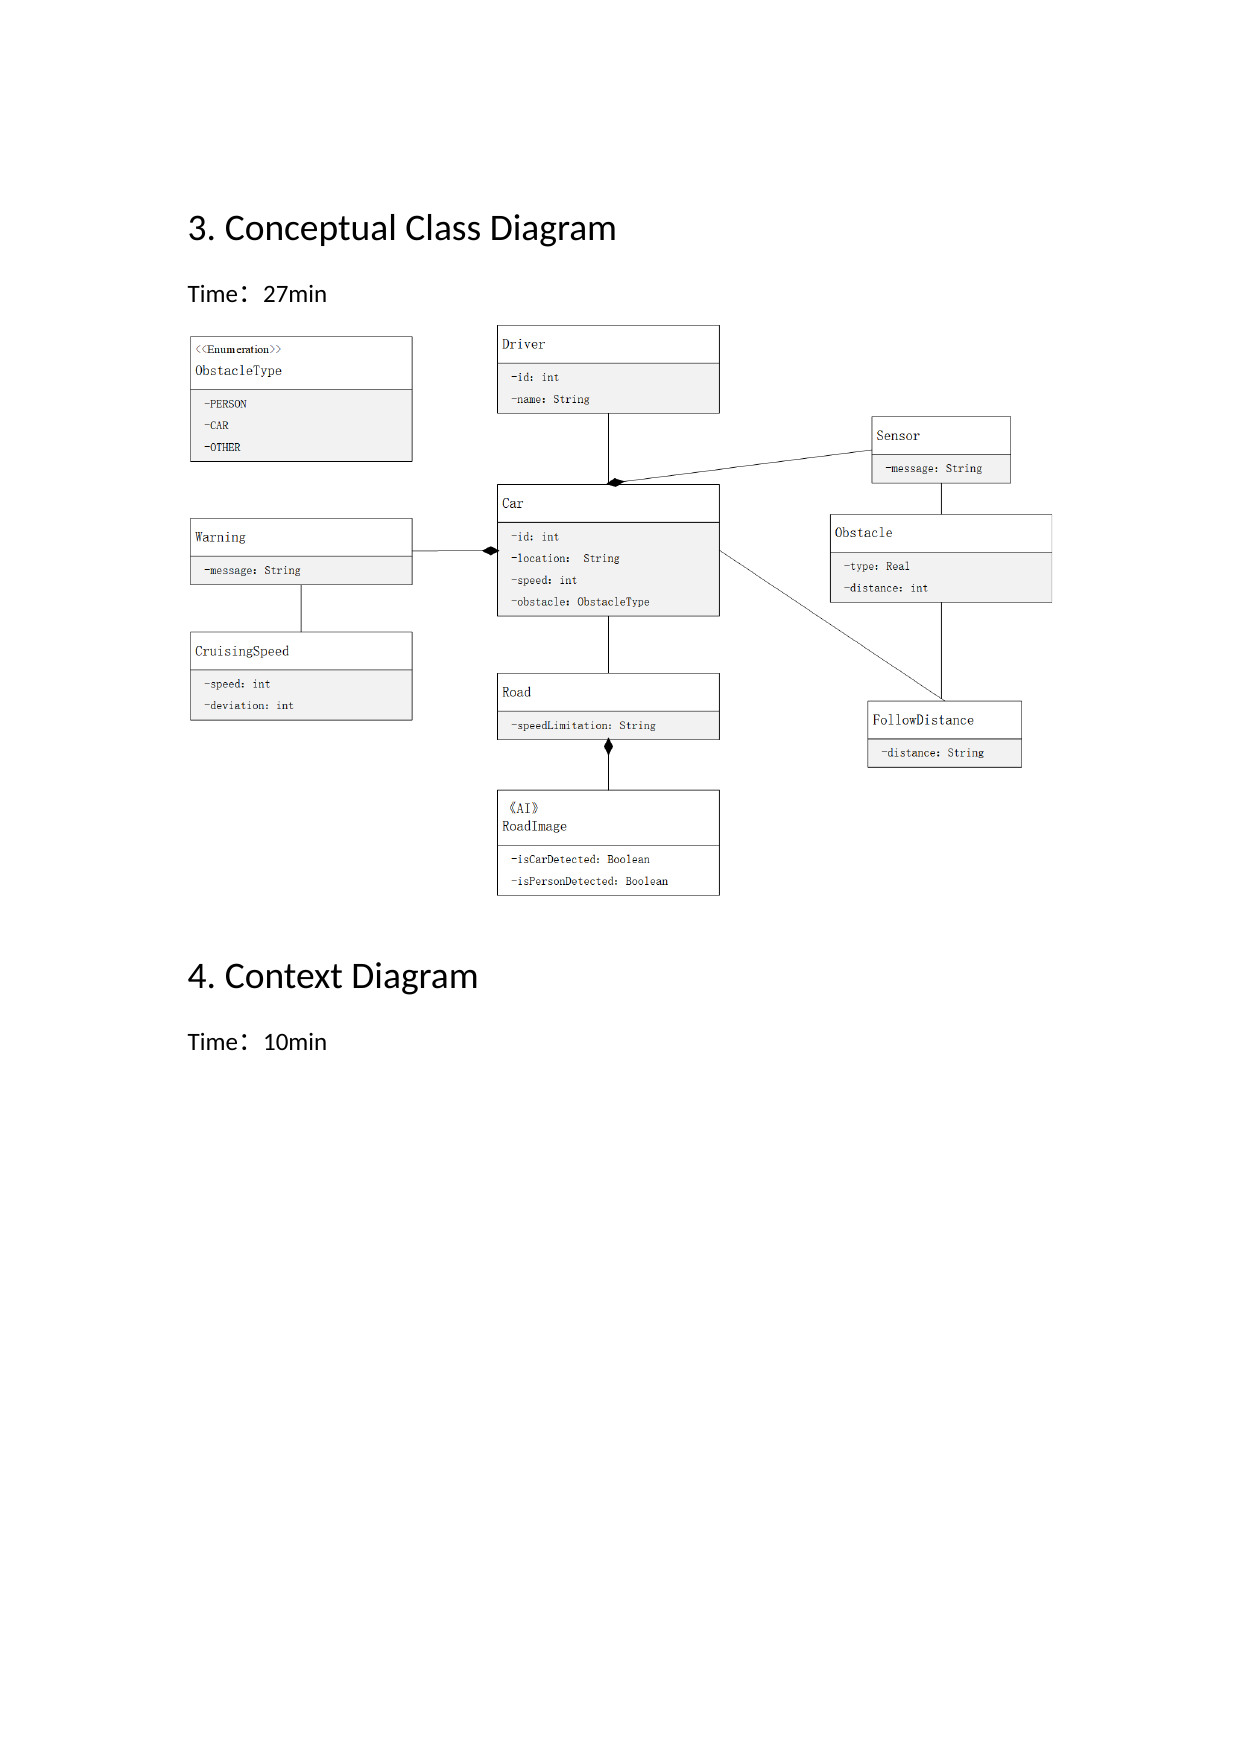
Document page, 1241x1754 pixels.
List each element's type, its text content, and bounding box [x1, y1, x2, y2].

list Conceptual Class Diagram [187, 194, 1053, 259]
list Context Diagram [187, 942, 1053, 1007]
picture [187, 324, 1053, 896]
text Time：27min [187, 259, 1053, 324]
text Time：10min [187, 1007, 1053, 1072]
